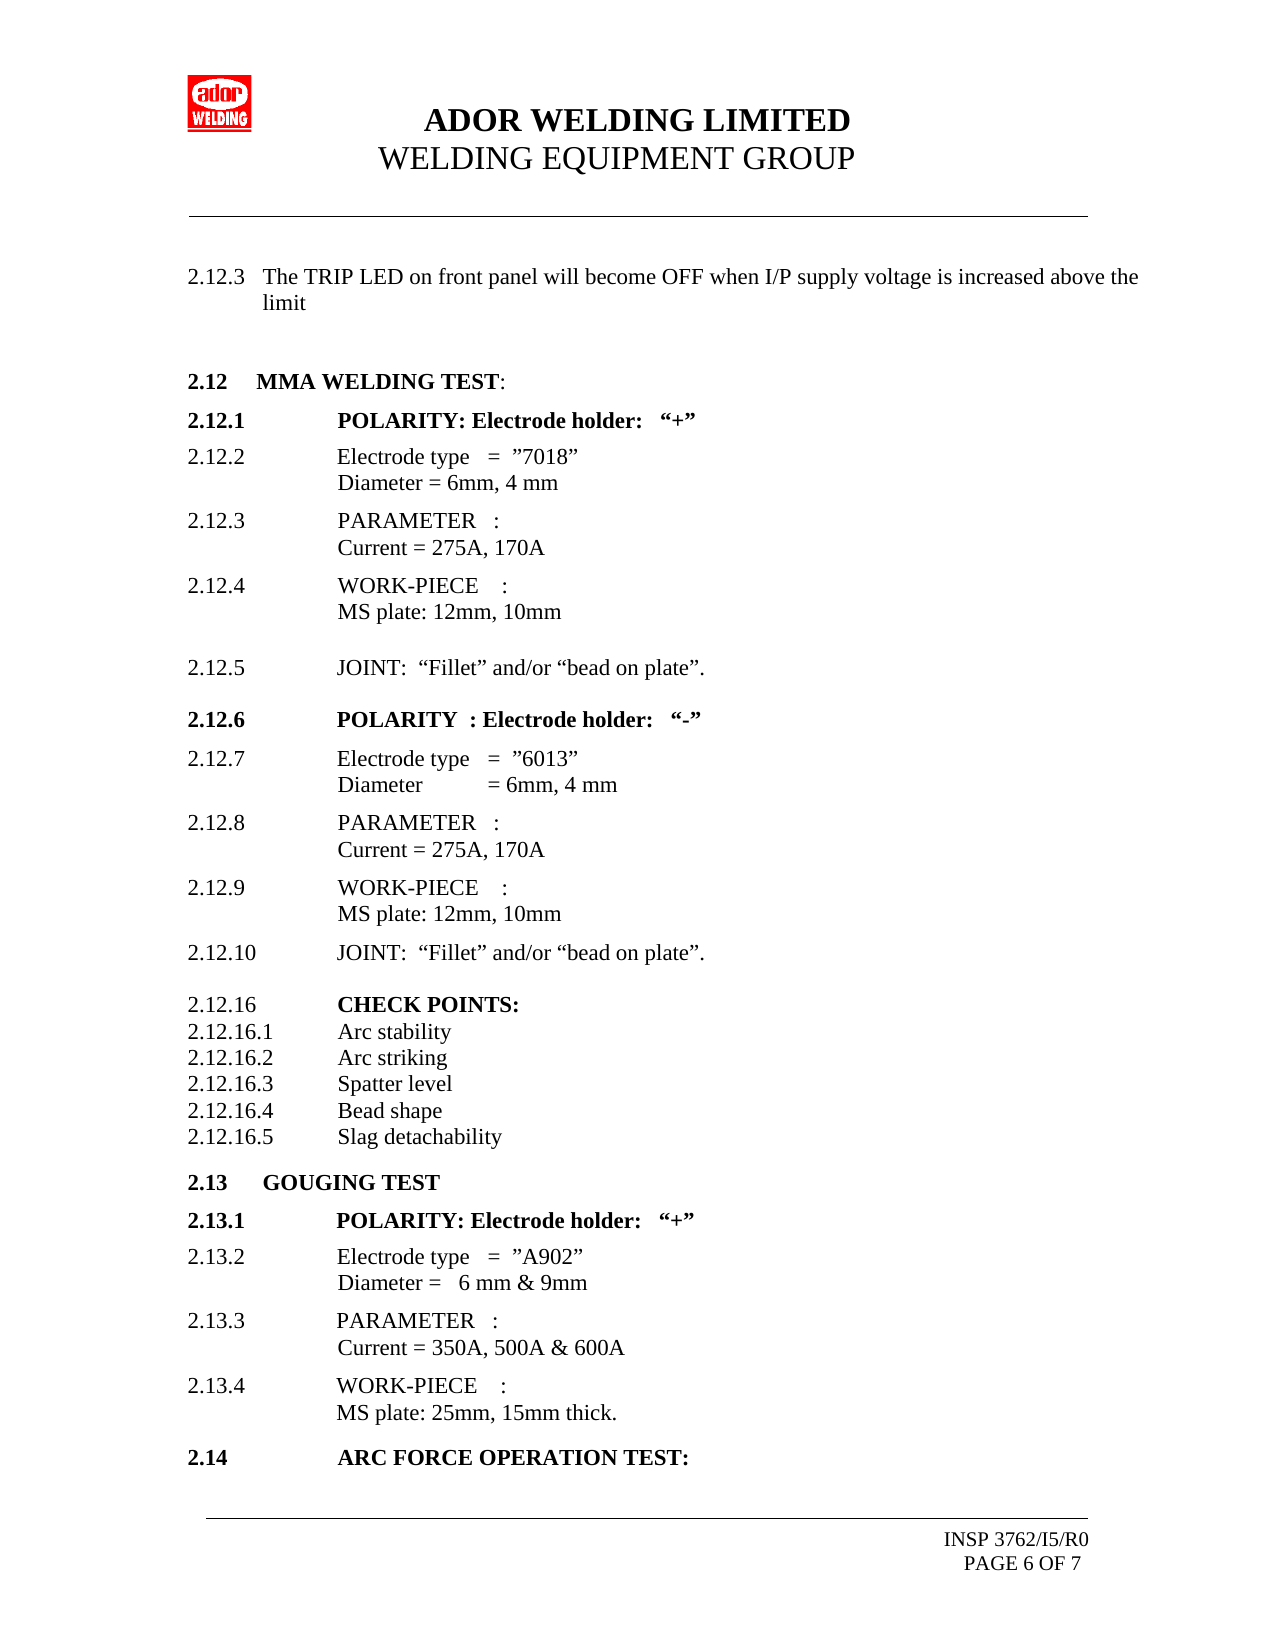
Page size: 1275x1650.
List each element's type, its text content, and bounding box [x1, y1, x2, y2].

list Electrode type = ”7018” [187, 443, 1152, 469]
text Current = 275A, 170A [187, 836, 1152, 862]
list Electrode type = ”6013” [187, 744, 1152, 771]
picture [187, 75, 252, 132]
text 2.12.1 POLARITY: Electrode holder: “+” [187, 407, 1152, 433]
list POLARITY : Electrode holder: “-” [187, 706, 1152, 733]
text 2.13.1 POLARITY: Electrode holder: “+” [187, 1207, 1152, 1233]
text 2.13.4 WORK-PIECE : [187, 1372, 1152, 1399]
list Electrode type = ”A902” [187, 1243, 1152, 1269]
text MS plate: 25mm, 15mm thick. [187, 1399, 1152, 1425]
text 2.12.16.4 Bead shape [187, 1097, 1152, 1123]
text 2.12.16.3 Spatter level [187, 1070, 1152, 1097]
text 2.12.16.1 Arc stability [187, 1018, 1152, 1044]
text Diameter = 6mm, 4 mm [337, 469, 1152, 495]
text Diameter = 6 mm & 9mm [337, 1269, 1152, 1296]
text 2.12.3 PARAMETER : [187, 507, 1152, 534]
text 2.12.9 WORK-PIECE : [187, 874, 1152, 900]
text MS plate: 12mm, 10mm [187, 598, 1152, 625]
text 2.12 MMA WELDING TEST: [187, 368, 1152, 395]
text 2.13.3 PARAMETER : [187, 1308, 1152, 1334]
text 2.12.10 JOINT: “Fillet” and/or “bead on plate”. [187, 939, 1152, 965]
text Current = 275A, 170A [187, 534, 1152, 560]
text 2.14 ARC FORCE OPERATION TEST: [187, 1444, 1152, 1471]
text 2.13 GOUGING TEST [187, 1169, 1152, 1195]
text 2.12.8 PARAMETER : [187, 809, 1152, 836]
text Current = 350A, 500A & 600A [187, 1334, 1152, 1360]
text 2.12.16.2 Arc striking [187, 1044, 1152, 1070]
text 2.12.16.5 Slag detachability [187, 1123, 1152, 1149]
text 2.12.16 CHECK POINTS: [187, 991, 1152, 1018]
text 2.12.4 WORK-PIECE : [187, 572, 1152, 598]
text Diameter = 6mm, 4 mm [337, 771, 1152, 797]
list The TRIP LED on front panel will become OFF when I/P supply voltage is increased above the limit [187, 263, 1152, 316]
text MS plate: 12mm, 10mm [187, 900, 1152, 927]
list JOINT: “Fillet” and/or “bead on plate”. [187, 653, 1152, 680]
